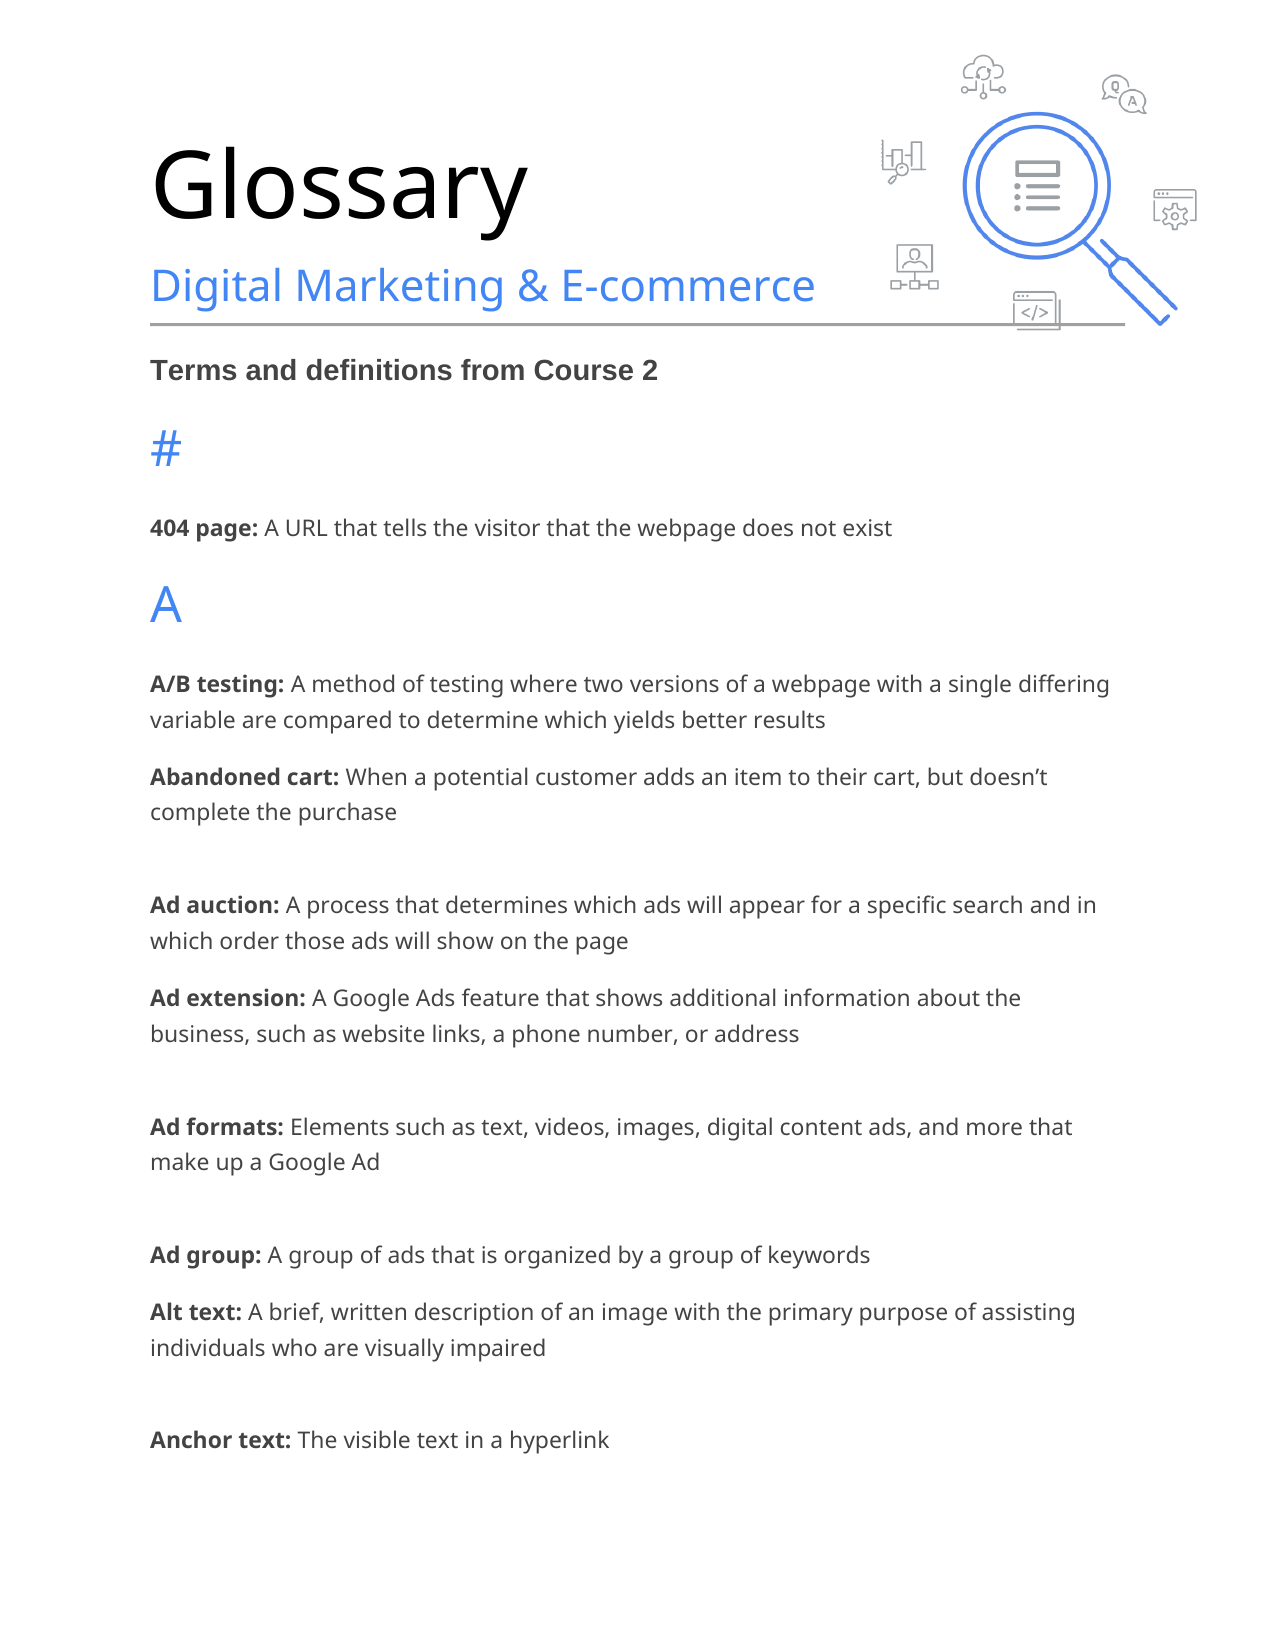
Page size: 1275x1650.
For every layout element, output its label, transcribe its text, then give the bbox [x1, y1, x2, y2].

text Ad extension: A Google Ads feature that shows additional information about the business, such as website links, a phone number, or address [150, 982, 1125, 1085]
text Ad group: A group of ads that is organized by a group of keywords [150, 1239, 1125, 1270]
picture [839, 41, 1226, 342]
text Anchor text: The visible text in a hyperlink [150, 1424, 1125, 1492]
text A [150, 568, 1125, 637]
text Abandoned cart: When a potential customer adds an item to their cart, but doesn’t complete the purchase [150, 760, 1125, 863]
text Ad auction: A process that determines which ads will appear for a specific search and in which order those ads will show on the page [150, 889, 1125, 956]
text 404 page: A URL that tells the visitor that the webpage does not exist [150, 512, 1125, 543]
subtitle Terms and definitions from Course 2 [150, 353, 1125, 387]
text Ad formats: Elements such as text, videos, images, digital content ads, and more that make up a Google Ad [150, 1110, 1125, 1213]
text Alt text: A brief, written description of an image with the primary purpose of assisting individuals who are visually impaired [150, 1296, 1125, 1399]
text A/B testing: A method of testing where two versions of a webpage with a single differing variable are compared to determine which yields better results [150, 668, 1125, 735]
text # [150, 413, 1125, 481]
